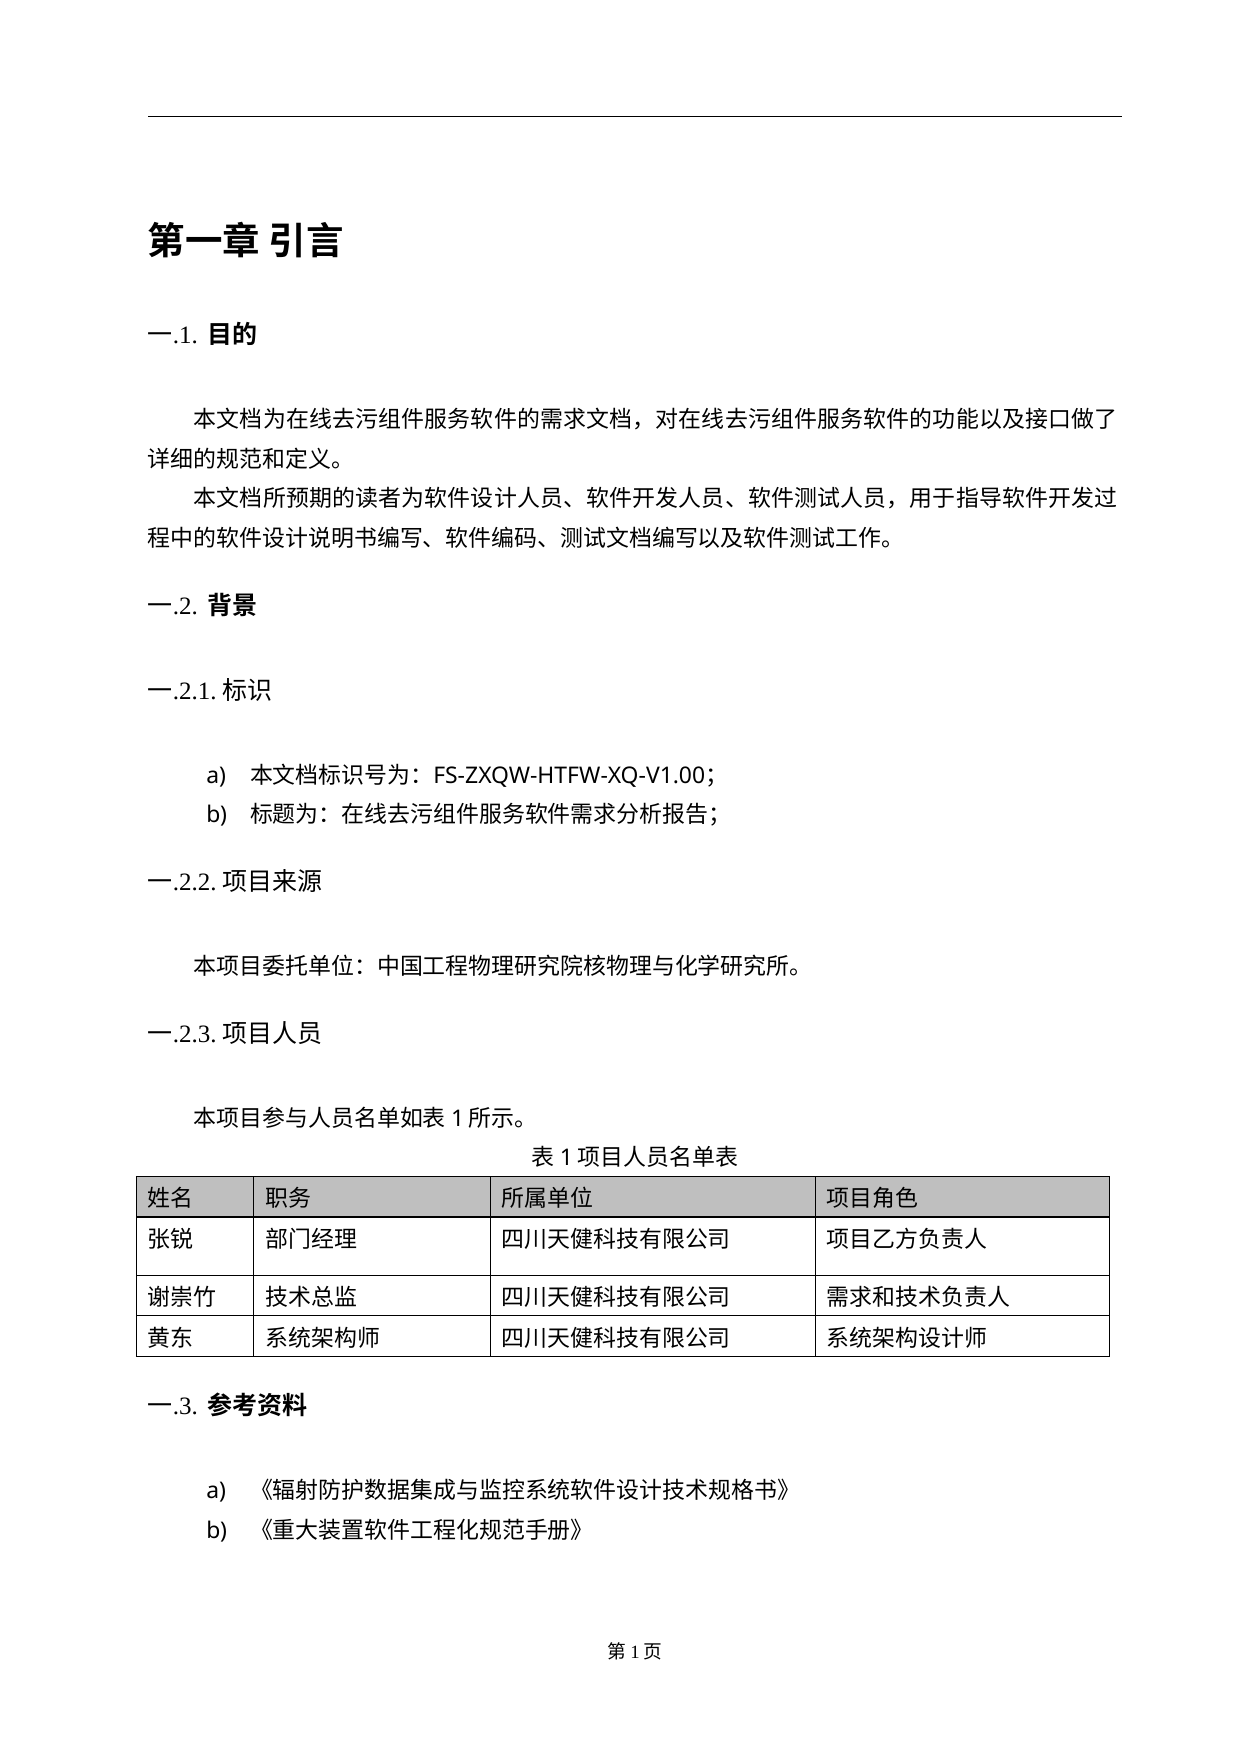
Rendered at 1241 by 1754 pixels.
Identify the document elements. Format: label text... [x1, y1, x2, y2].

table_cell 系统架构设计师 [816, 1316, 1109, 1356]
table_header 项目角色 [816, 1177, 1109, 1216]
subtitle 标识 [148, 668, 1122, 708]
table_header 姓名 [137, 1177, 253, 1216]
table_cell 谢崇竹 [137, 1276, 253, 1315]
subtitle 引言 [148, 198, 1122, 277]
subtitle 项目来源 [148, 860, 1122, 899]
table_cell 四川天健科技有限公司 [491, 1316, 815, 1356]
table_cell 四川天健科技有限公司 [491, 1276, 815, 1315]
list 本文档标识号为：FS-ZXQW-HTFW-XQ-V1.00； [206, 753, 1122, 793]
table_cell 黄东 [137, 1316, 253, 1356]
table_cell 张锐 [137, 1218, 253, 1274]
text 本文档所预期的读者为软件设计人员、软件开发人员、软件测试人员，用于指导软件开发过程中的软件设计说明书编写、软件编码、测试文档编写以及软件测试工作。 [148, 477, 1122, 556]
list 标题为：在线去污组件服务软件需求分析报告； [206, 793, 1122, 833]
table_cell 系统架构师 [254, 1316, 490, 1356]
subtitle 背景 [148, 583, 1122, 623]
table_cell 技术总监 [254, 1276, 490, 1315]
subtitle 目的 [148, 313, 1122, 352]
text 本文档为在线去污组件服务软件的需求文档，对在线去污组件服务软件的功能以及接口做了详细的规范和定义。 [148, 398, 1122, 477]
text 本项目委托单位：中国工程物理研究院核物理与化学研究所。 [148, 945, 1122, 984]
text 本项目参与人员名单如表 1所示。 [148, 1096, 1122, 1136]
table_header 职务 [254, 1177, 490, 1216]
subtitle 项目人员 [148, 1011, 1122, 1051]
text 表 1 项目人员名单表 [148, 1136, 1122, 1176]
table_cell 项目乙方负责人 [816, 1218, 1109, 1274]
table_cell 需求和技术负责人 [816, 1276, 1109, 1315]
table_cell 四川天健科技有限公司 [491, 1218, 815, 1274]
subtitle 参考资料 [148, 1384, 1122, 1424]
list 《辐射防护数据集成与监控系统软件设计技术规格书》 [206, 1469, 1122, 1509]
table_header 所属单位 [491, 1177, 815, 1216]
table_cell 部门经理 [254, 1218, 490, 1274]
list 《重大装置软件工程化规范手册》 [206, 1509, 1122, 1548]
